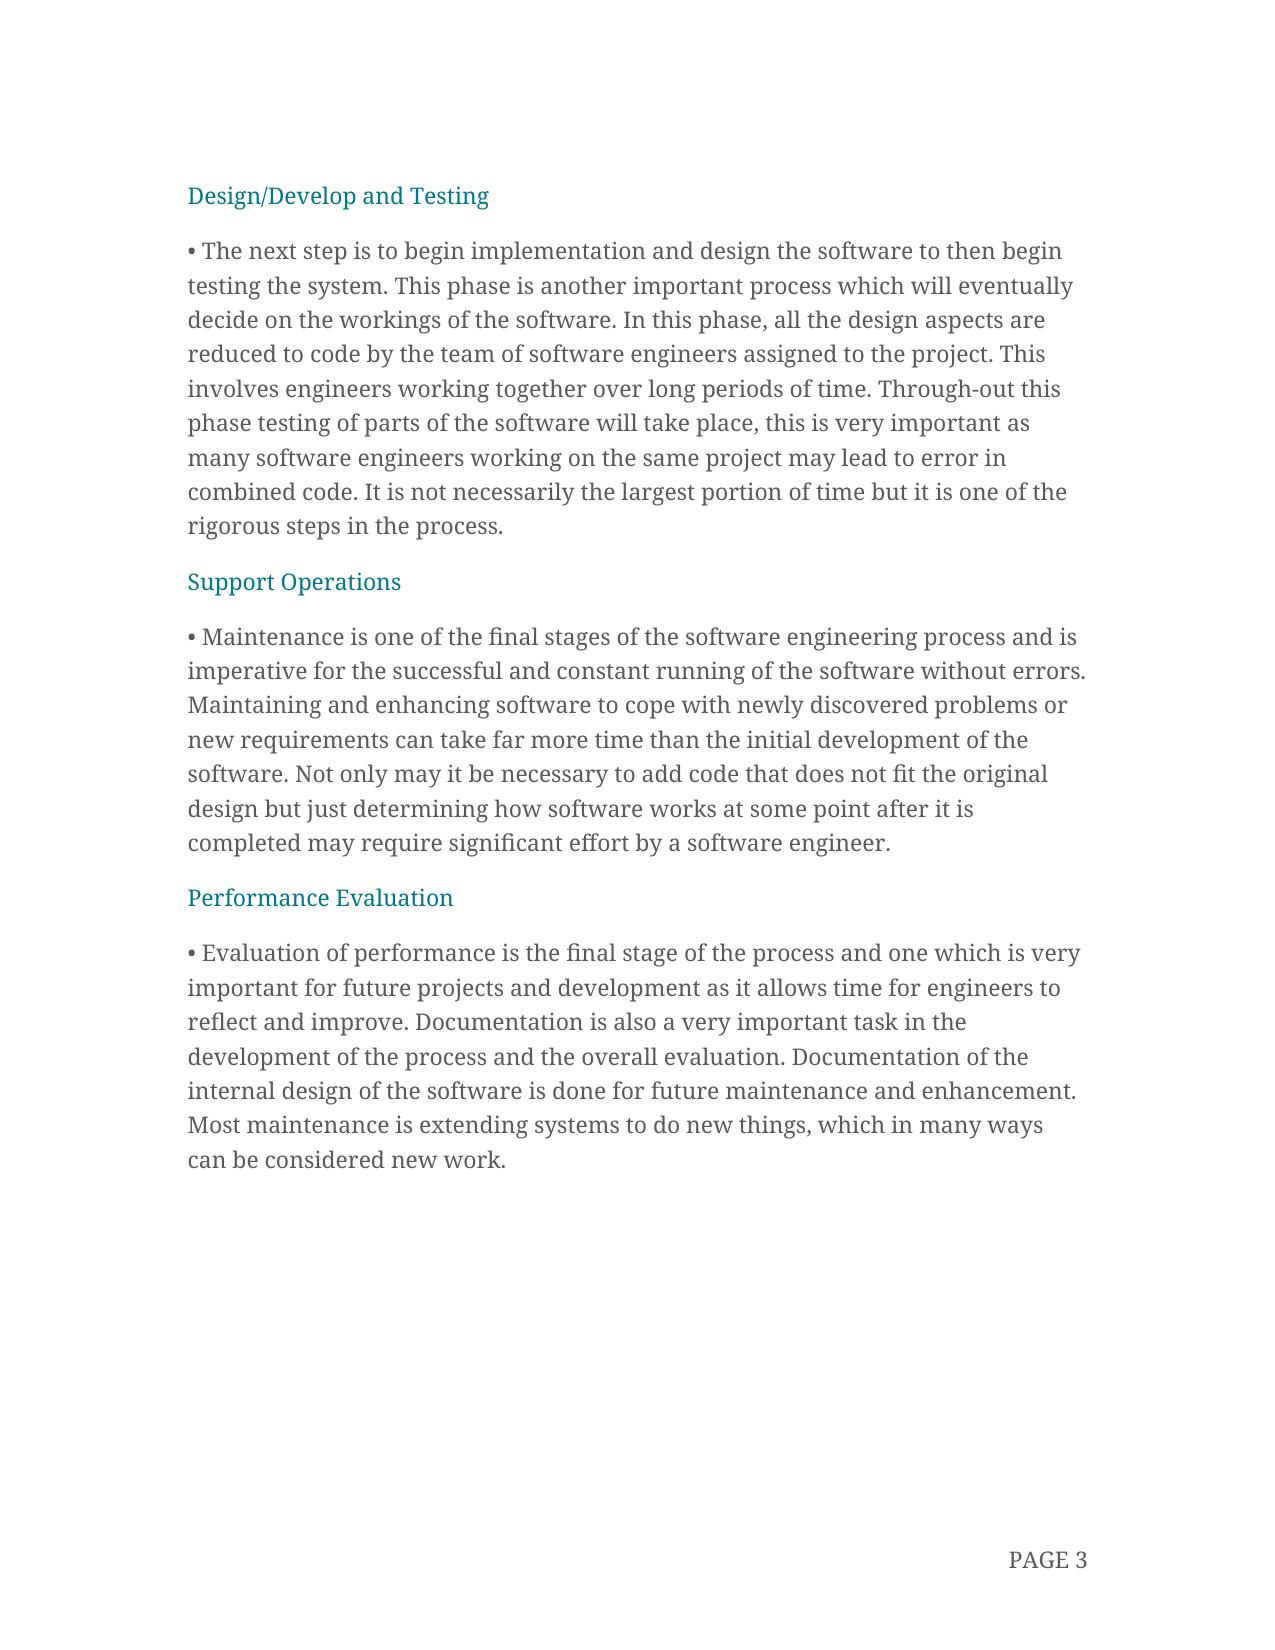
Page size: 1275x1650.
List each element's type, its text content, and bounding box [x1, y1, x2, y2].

text • Evaluation of performance is the final stage of the process and one which is very important for future projects and development as it allows time for engineers to reflect and improve. Documentation is also a very important task in the development of the process and the overall evaluation. Documentation of the internal design of the software is done for future maintenance and enhancement. Most maintenance is extending systems to do new things, which in many ways can be considered new work. [187, 937, 1087, 1175]
text • The next step is to begin implementation and design the software to then begin testing the system. This phase is another important process which will eventually decide on the workings of the software. In this phase, all the design aspects are reduced to code by the team of software engineers assigned to the project. This involves engineers working together over long periods of time. Through-out this phase testing of parts of the software will take place, this is very important as many software engineers working on the same project may lead to error in combined code. It is not necessarily the largest portion of time but it is one of the rigorous steps in the process. [187, 235, 1087, 541]
text • Maintenance is one of the final stages of the software engineering process and is imperative for the successful and constant running of the software without errors. Maintaining and enhancing software to cope with newly discovered problems or new requirements can take far more time than the initial development of the software. Not only may it be necessary to add code that does not fit the original design but just determining how software works at some point after it is completed may require significant effort by a software engineer. [187, 621, 1087, 858]
text Support Operations [187, 565, 1087, 597]
text Design/Develop and Testing [187, 180, 1087, 211]
text Performance Evaluation [187, 882, 1087, 913]
